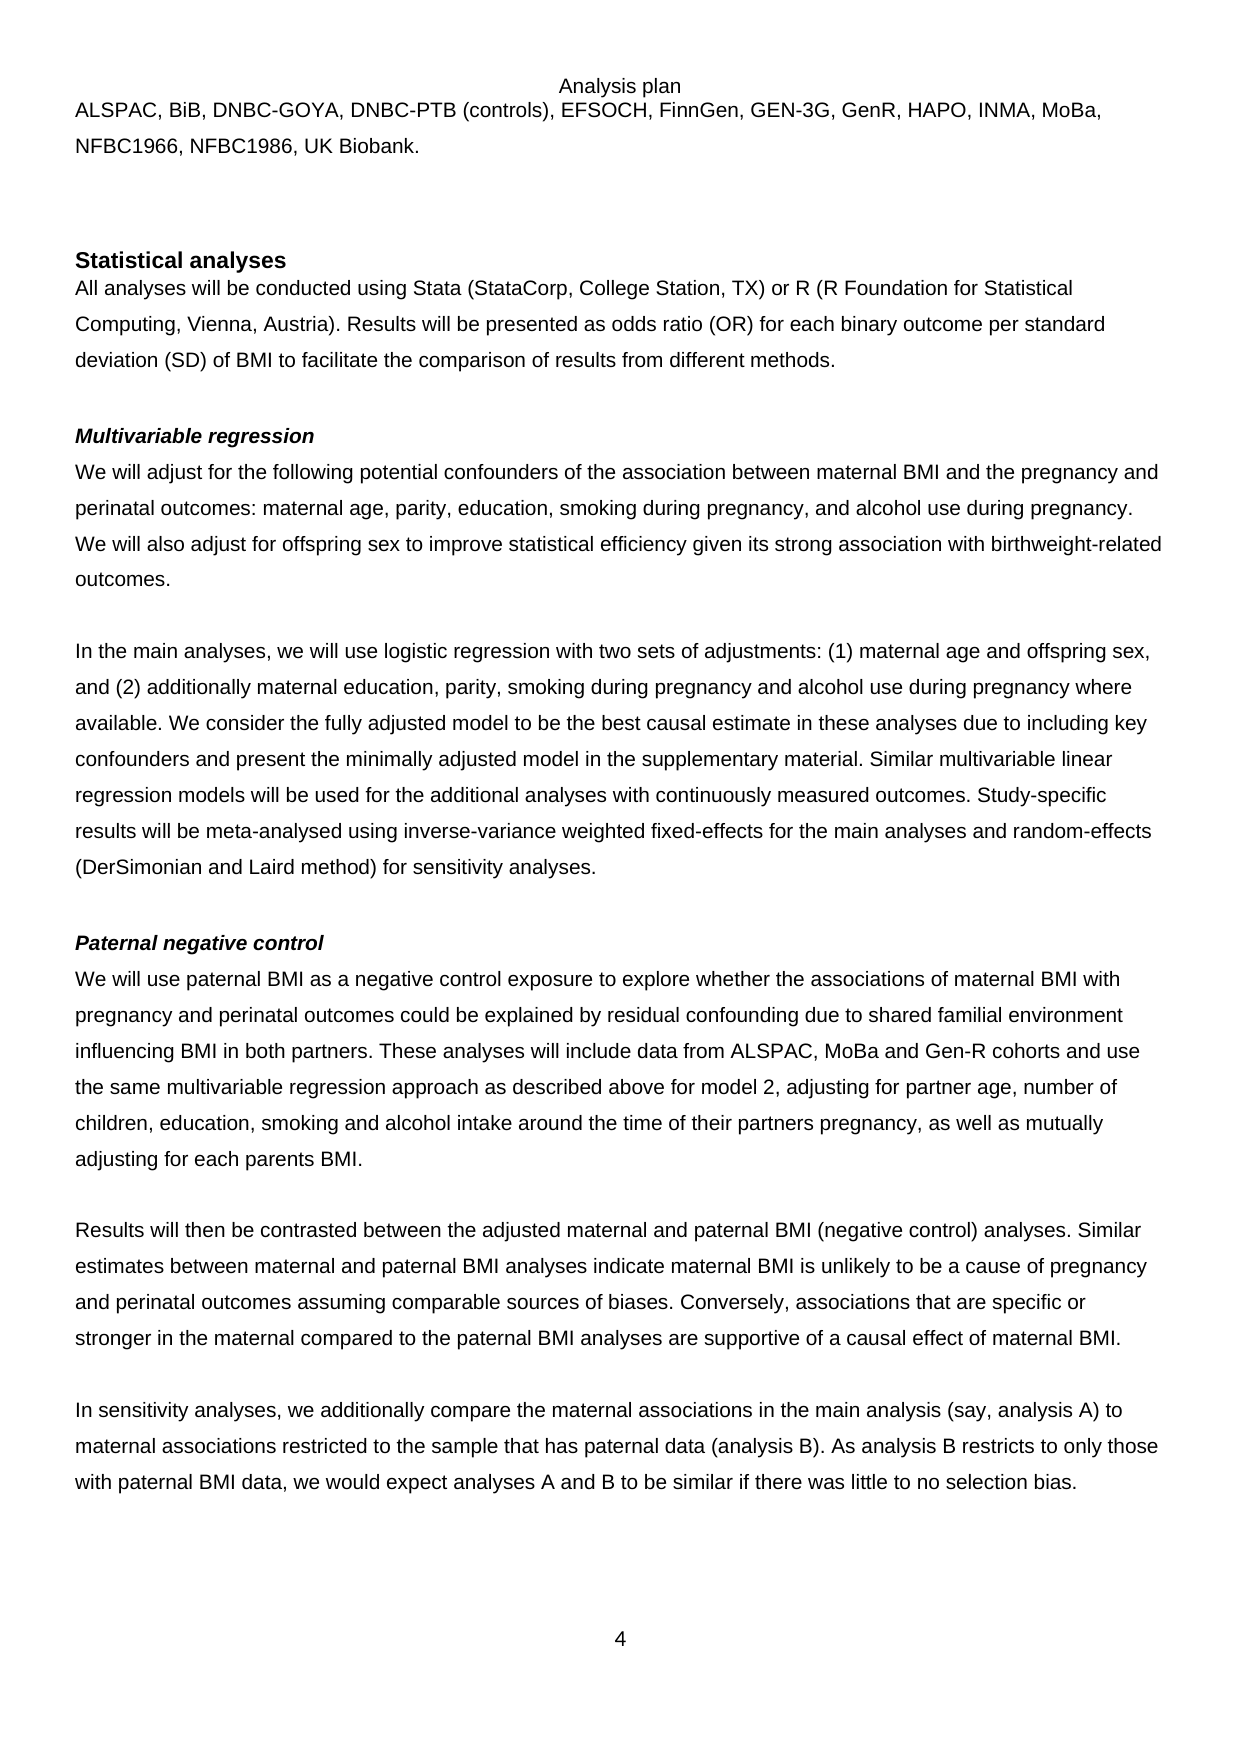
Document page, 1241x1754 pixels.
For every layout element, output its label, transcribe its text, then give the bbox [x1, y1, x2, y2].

text We will adjust for the following potential confounders of the association between maternal BMI and the pregnancy and perinatal outcomes: maternal age, parity, education, smoking during pregnancy, and alcohol use during pregnancy. We will also adjust for offspring sex to improve statistical efficiency given its strong association with birthweight-related outcomes. [75, 459, 1165, 591]
text In sensitivity analyses, we additionally compare the maternal associations in the main analysis (say, analysis A) to maternal associations restricted to the sample that has paternal data (analysis B). As analysis B restricts to only those with paternal BMI data, we would expect analyses A and B to be similar if there was little to no selection bias. [75, 1398, 1165, 1494]
text ALSPAC, BiB, DNBC-GOYA, DNBC-PTB (controls), EFSOCH, FinnGen, GEN-3G, GenR, HAPO, INMA, MoBa, NFBC1966, NFBC1986, UK Biobank. [75, 98, 1165, 158]
subtitle Multivariable regression [75, 423, 1165, 447]
text All analyses will be conducted using Stata (StataCorp, College Station, TX) or R (R Foundation for Statistical Computing, Vienna, Austria). Results will be presented as odds ratio (OR) for each binary outcome per standard deviation (SD) of BMI to facilitate the comparison of results from different methods. [75, 276, 1165, 371]
text We will use paternal BMI as a negative control exposure to explore whether the associations of maternal BMI with pregnancy and perinatal outcomes could be explained by residual confounding due to shared familial environment influencing BMI in both partners. These analyses will include data from ALSPAC, MoBa and Gen-R cohorts and use the same multivariable regression approach as described above for model 2, adjusting for partner age, number of children, education, smoking and alcohol intake around the time of their partners pregnancy, as well as mutually adjusting for each parents BMI. [75, 967, 1165, 1170]
subtitle Statistical analyses [75, 247, 1165, 273]
subtitle Paternal negative control [75, 931, 1165, 955]
text Results will then be contrasted between the adjusted maternal and paternal BMI (negative control) analyses. Similar estimates between maternal and paternal BMI analyses indicate maternal BMI is unlikely to be a cause of pregnancy and perinatal outcomes assuming comparable sources of biases. Conversely, associations that are specific or stronger in the maternal compared to the paternal BMI analyses are supportive of a causal effect of maternal BMI. [75, 1218, 1165, 1350]
text In the main analyses, we will use logistic regression with two sets of adjustments: (1) maternal age and offspring sex, and (2) additionally maternal education, parity, smoking during pregnancy and alcohol use during pregnancy where available. We consider the fully adjusted model to be the best causal estimate in these analyses due to including key confounders and present the minimally adjusted model in the supplementary material. Similar multivariable linear regression models will be used for the additional analyses with continuously measured outcomes. Study-specific results will be meta-analysed using inverse-variance weighted fixed-effects for the main analyses and random-effects (DerSimonian and Laird method) for sensitivity analyses. [75, 639, 1165, 879]
